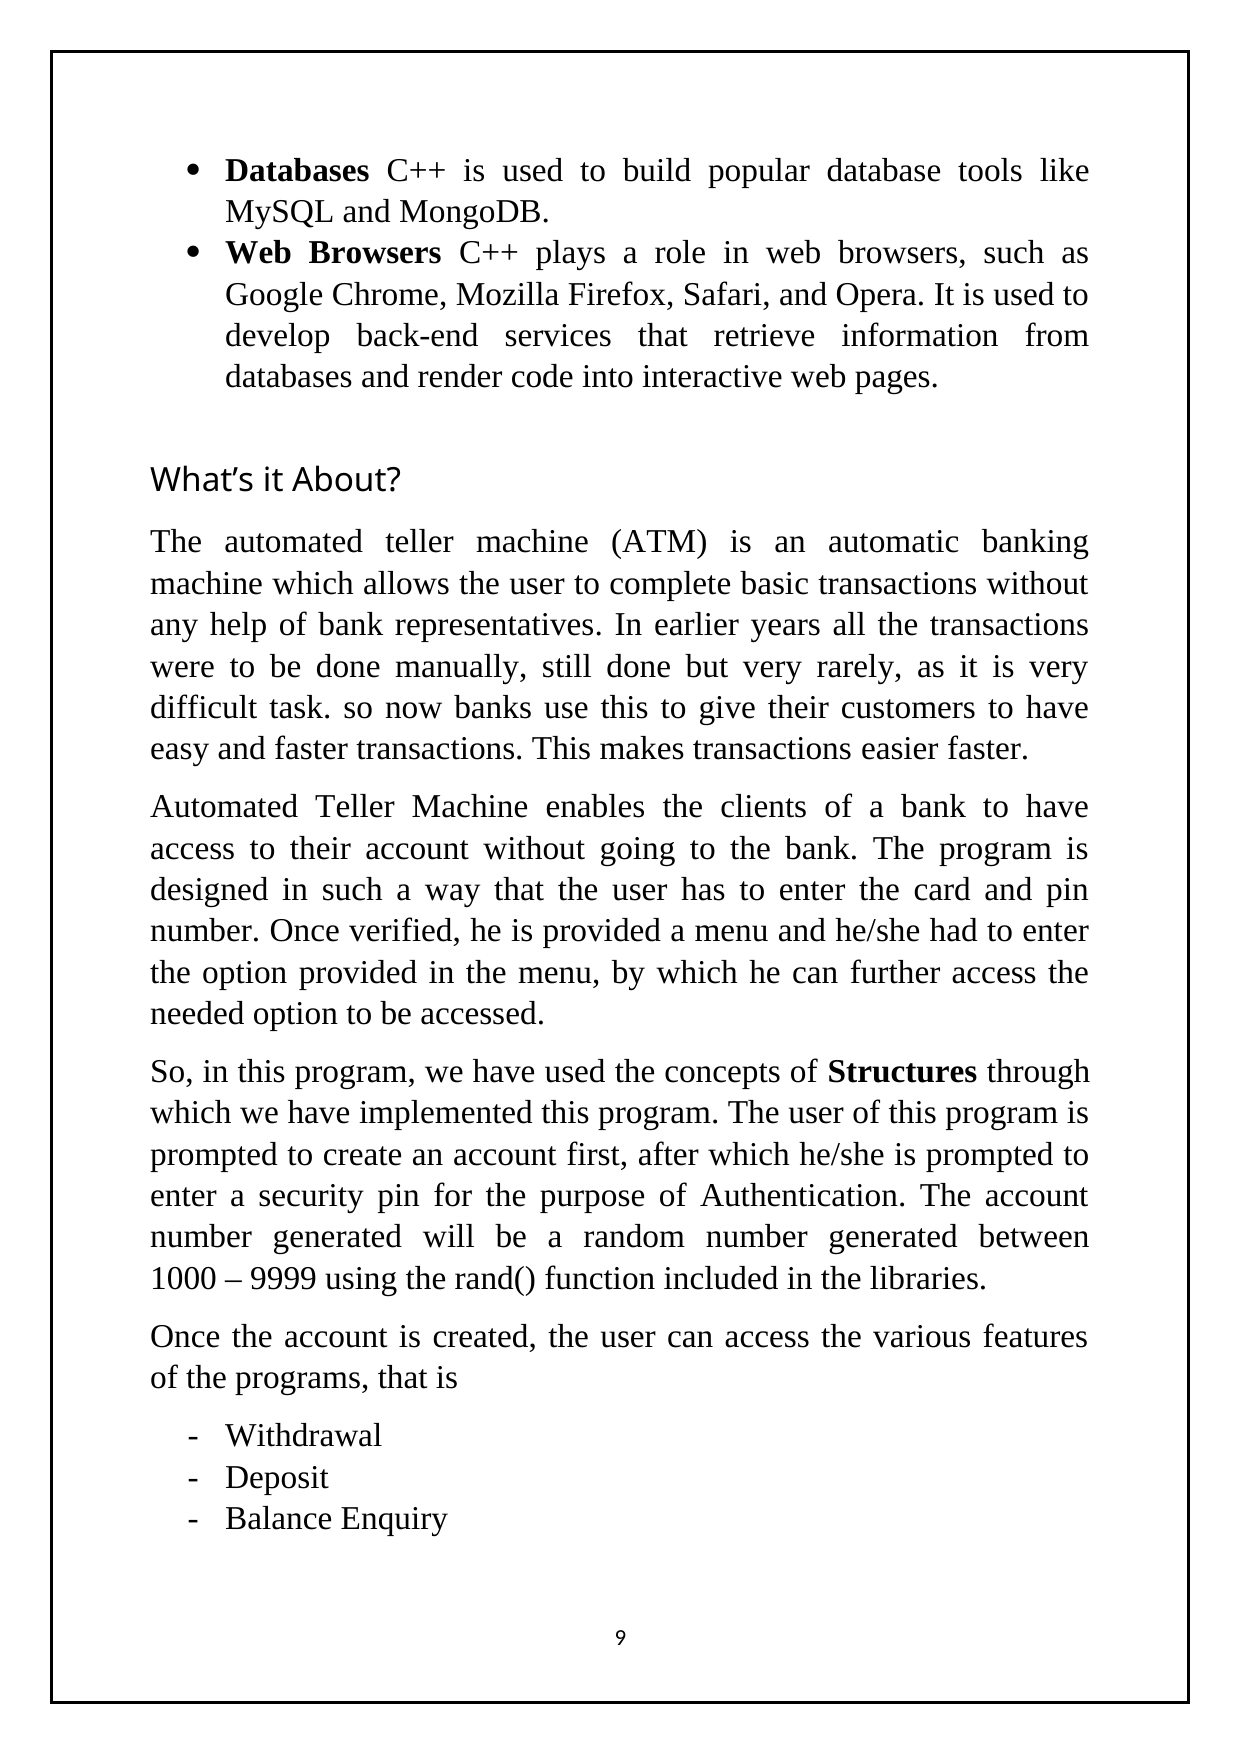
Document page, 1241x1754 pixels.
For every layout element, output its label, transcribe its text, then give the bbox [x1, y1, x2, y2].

list Databases C++ is used to build popular database tools like MySQL and MongoDB. [187, 150, 1090, 230]
text What’s it About? [150, 456, 1090, 502]
text So, in this program, we have used the concepts of Structures through which we have implemented this program. The user of this program is prompted to create an account first, after which he/she is prompted to enter a security pin for the purpose of Authentication. The account number generated will be a random number generated between 1000 – 9999 using the rand() function included in the libraries. [150, 1051, 1090, 1296]
list Deposit [187, 1457, 1090, 1495]
text Once the account is created, the user can access the various features of the programs, that is [150, 1316, 1090, 1396]
text Automated Teller Machine enables the clients of a bank to have access to their account without going to the bank. The program is designed in such a way that the user has to enter the card and pin number. Once verified, he is provided a menu and he/she had to enter the option provided in the menu, by which he can further access the needed option to be accessed. [150, 787, 1090, 1032]
list Web Browsers C++ plays a role in web browsers, such as Google Chrome, Mozilla Firefox, Safari, and Opera. It is used to develop back-end services that retrieve information from databases and render code into interactive web pages. [187, 233, 1090, 395]
list Balance Enquiry [187, 1498, 1090, 1537]
list Withdrawal [187, 1416, 1090, 1454]
text The automated teller machine (ATM) is an automatic banking machine which allows the user to complete basic transactions without any help of bank representatives. In earlier years all the transactions were to be done manually, still done but very rarely, as it is very difficult task. so now banks use this to give their customers to have easy and faster transactions. This makes transactions easier faster. [150, 522, 1090, 767]
